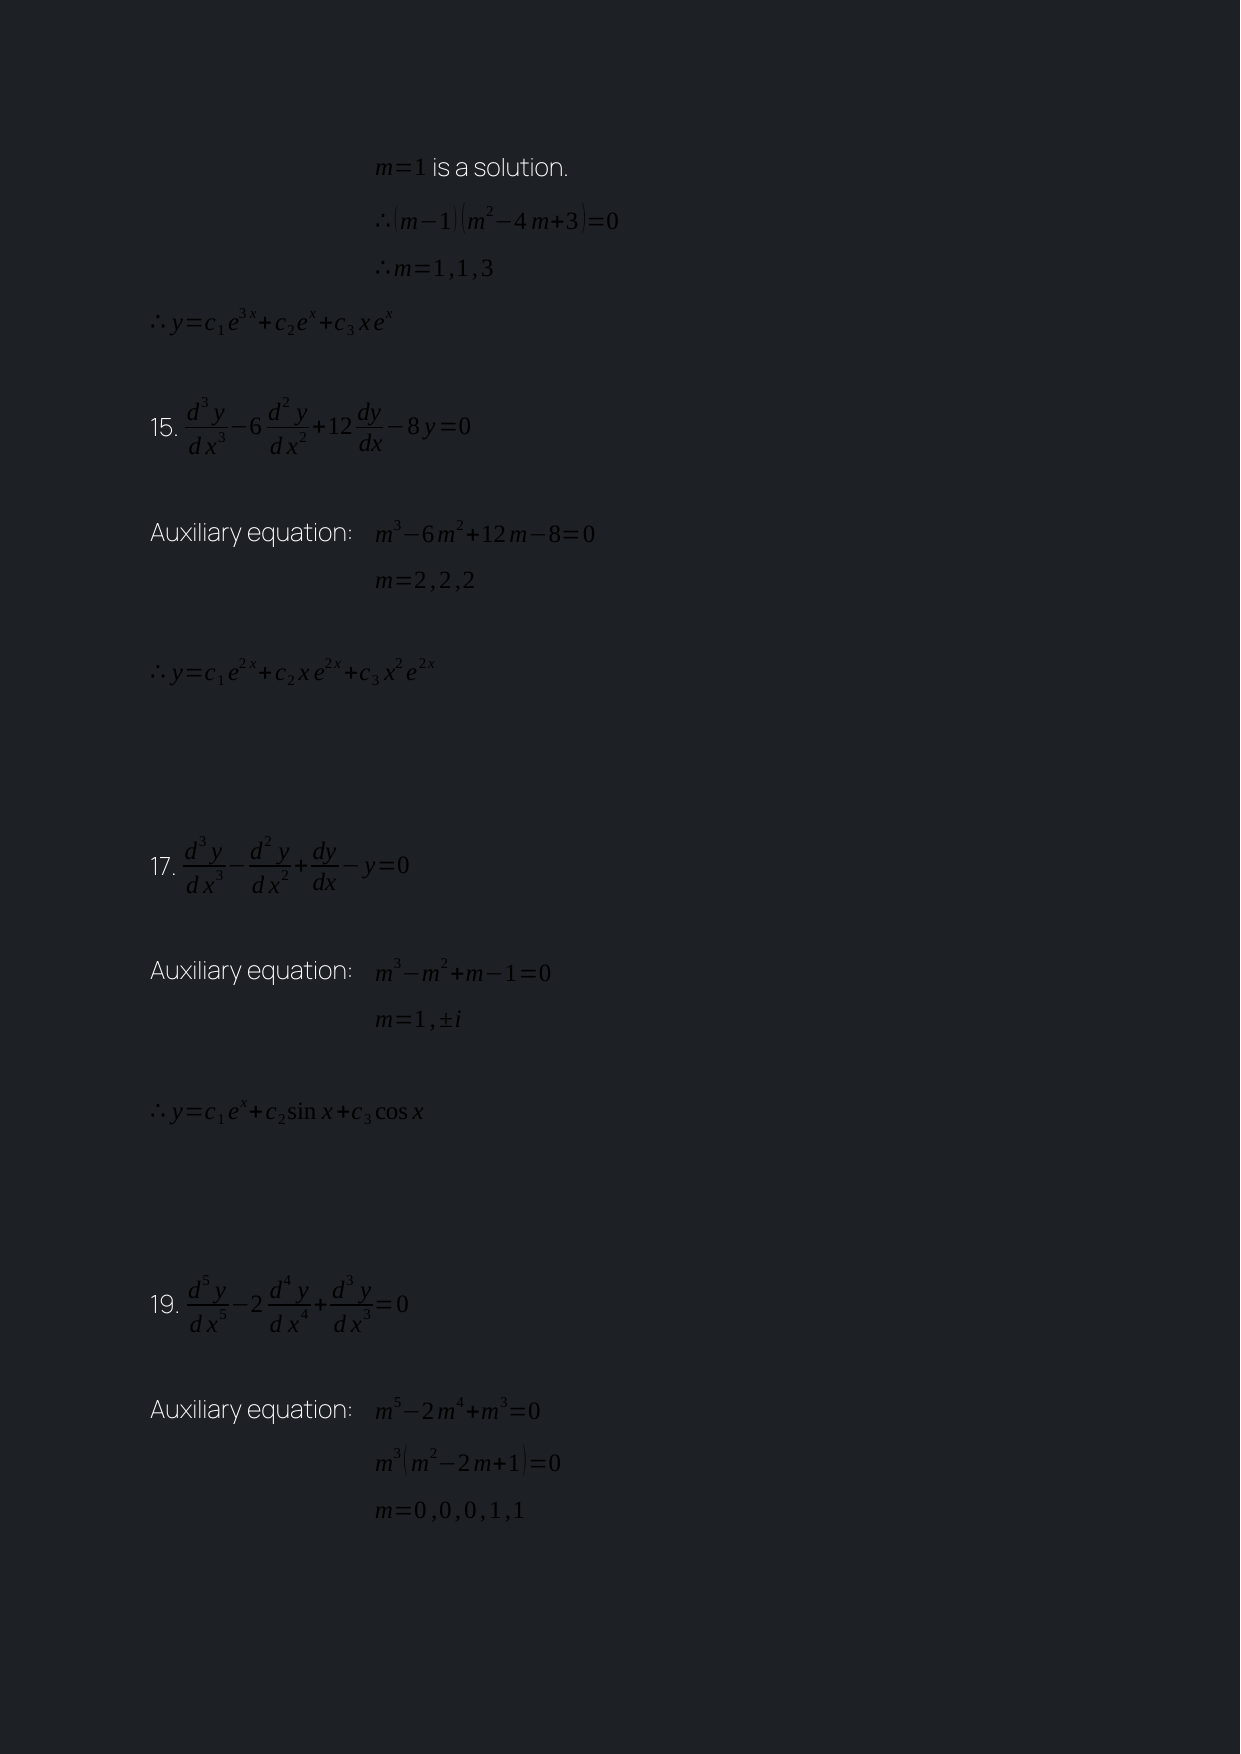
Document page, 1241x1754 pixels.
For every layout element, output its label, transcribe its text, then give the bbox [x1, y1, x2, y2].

text is a solution. [150, 150, 1090, 184]
text 17. [150, 832, 1090, 898]
text Auxiliary equation: [150, 1392, 1090, 1426]
text 19. [150, 1271, 1090, 1337]
text Auxiliary equation: [150, 953, 1090, 987]
text Auxiliary equation: [150, 514, 1090, 548]
text 15. [150, 394, 1090, 460]
